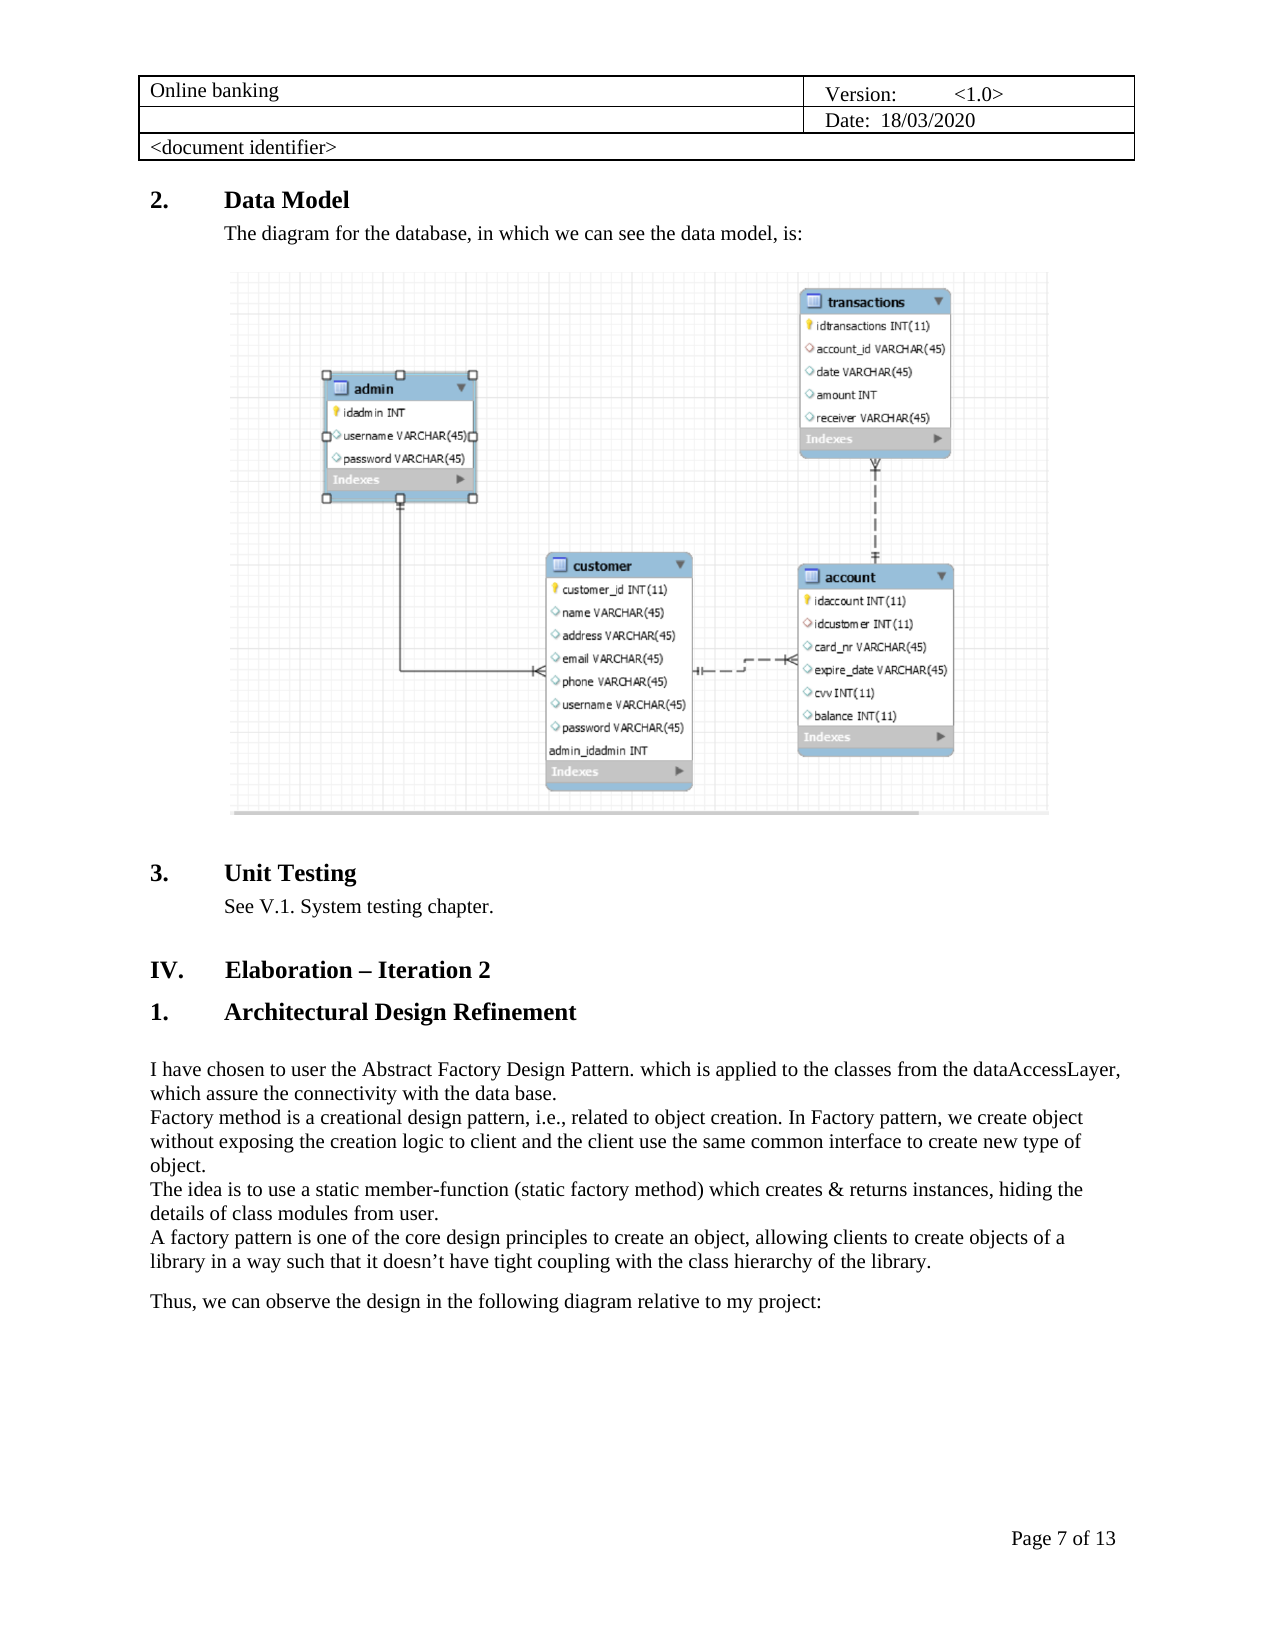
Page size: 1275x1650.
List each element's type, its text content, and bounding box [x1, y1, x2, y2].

text I have chosen to user the Abstract Factory Design Pattern. which is applied to the classes from the dataAccessLayer, which assure the connectivity with the data base. [150, 1057, 1125, 1105]
subtitle Elaboration – Iteration 2 [150, 955, 1125, 984]
picture [230, 272, 1049, 815]
subtitle Data Model [150, 185, 1125, 214]
subtitle Architectural Design Refinement [150, 997, 1125, 1025]
text See V.1. System testing chapter. [224, 893, 1125, 918]
text Thus, we can observe the design in the following diagram relative to my project: [150, 1289, 1125, 1313]
text A factory pattern is one of the core design principles to create an object, allowing clients to create objects of a library in a way such that it doesn’t have tight coupling with the class hierarchy of the library. [150, 1225, 1125, 1273]
subtitle Unit Testing [150, 858, 1125, 887]
text The diagram for the database, in which we can see the data model, is: [224, 220, 1125, 245]
text Factory method is a creational design pattern, i.e., related to object creation. In Factory pattern, we create object without exposing the creation logic to client and the client use the same common interface to create new type of object. The idea is to use a static member-function (static factory method) which creates & returns instances, hiding the details of class modules from user. [150, 1105, 1125, 1225]
